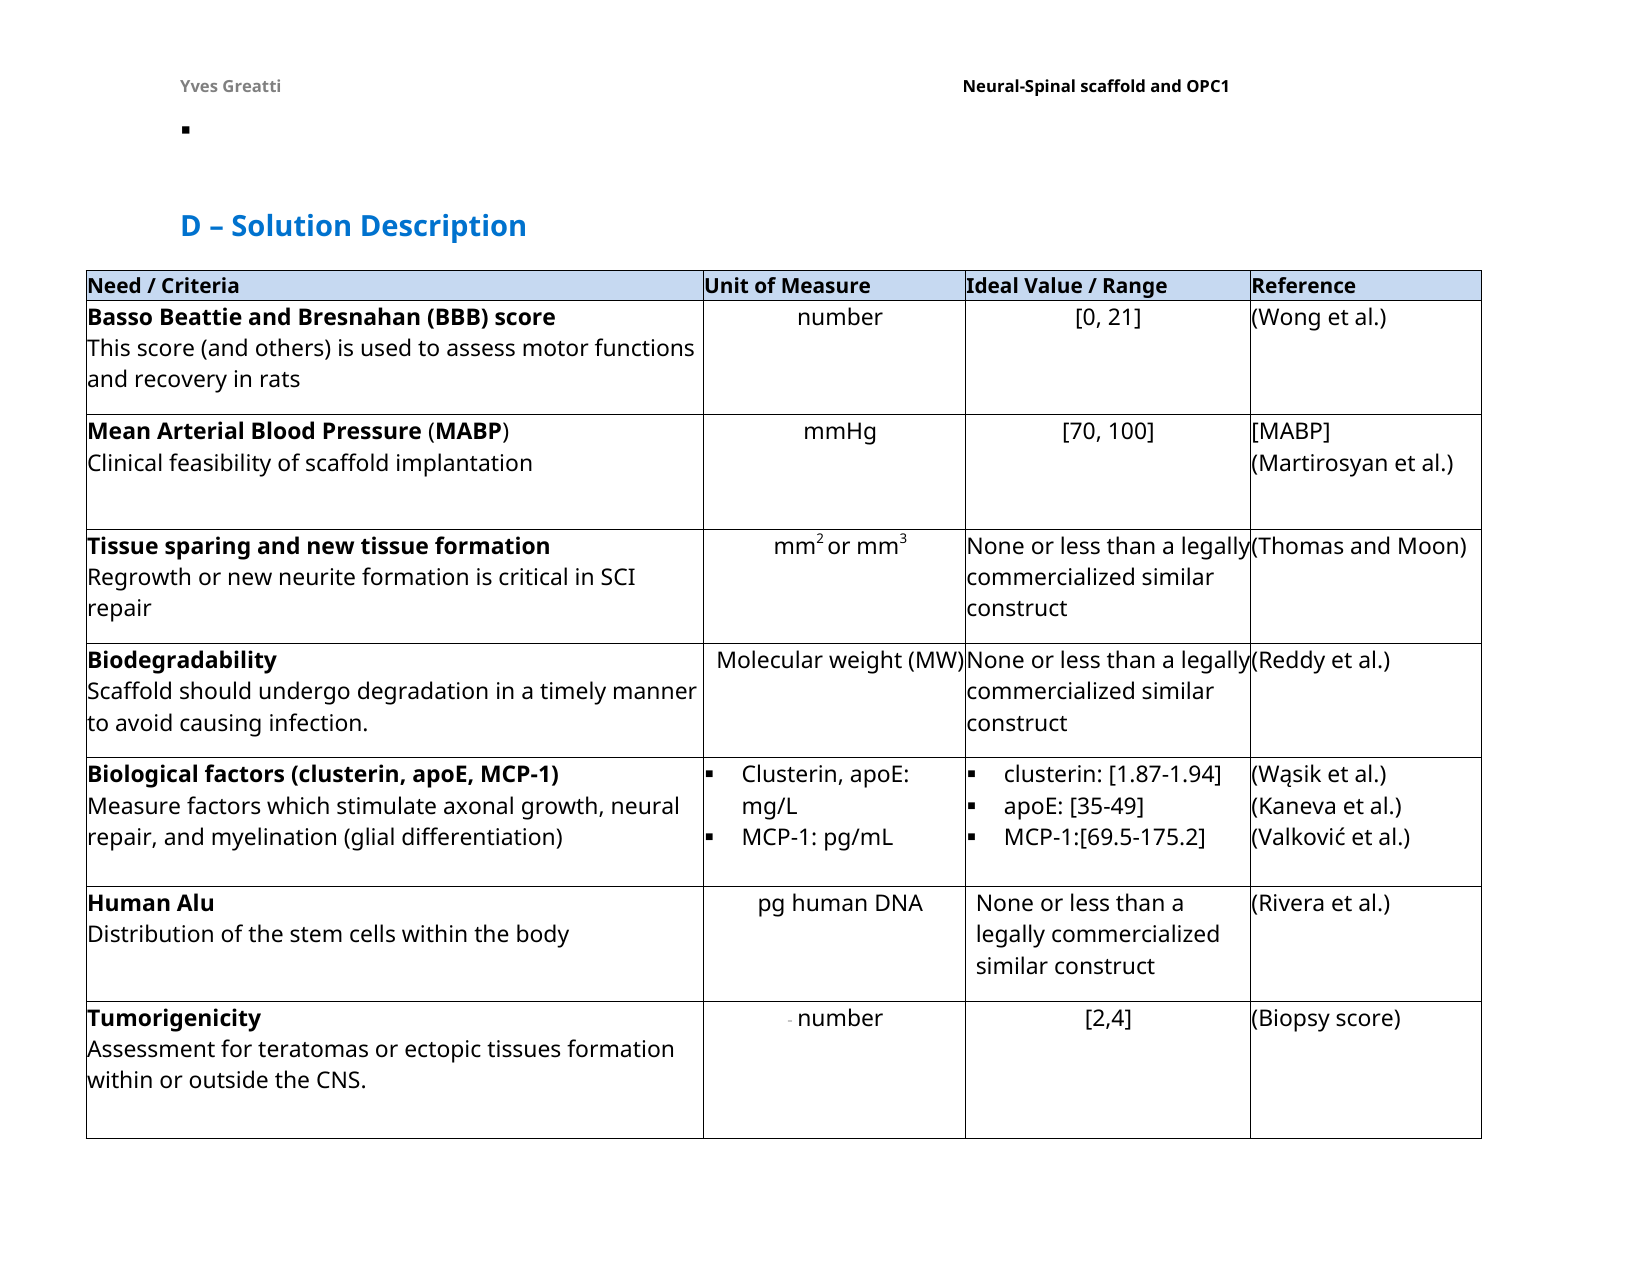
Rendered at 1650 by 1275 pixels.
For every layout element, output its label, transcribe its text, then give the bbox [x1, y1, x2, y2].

table_cell Tissue sparing and new tissue formation Regrowth or new neurite formation is critical in SCI repair [87, 530, 703, 643]
table_cell number [704, 301, 965, 414]
table_header Unit of Measure [704, 271, 965, 300]
table_cell Clusterin, apoE: mg/L MCP-1: pg/mL [704, 758, 965, 886]
table_cell (Thomas and Moon) [1251, 530, 1481, 643]
table_cell (Rivera et al.) [1251, 887, 1481, 1001]
table_header Reference [1251, 271, 1481, 300]
table_cell (Wąsik et al.) (Kaneva et al.) (Valković et al.) [1251, 758, 1481, 886]
table_cell Tumorigenicity Assessment for teratomas or ectopic tissues formation within or outside the CNS. [87, 1002, 703, 1138]
table_cell [MABP] (Martirosyan et al.) [1251, 415, 1481, 528]
table_cell [70, 100] [966, 415, 1250, 528]
table_cell clusterin: [1.87-1.94] apoE: [35-49] MCP-1:[69.5-175.2] [966, 758, 1250, 886]
table_cell Biological factors (clusterin, apoE, MCP-1) Measure factors which stimulate axonal growth, neural repair, and myelination (glial differentiation) [87, 758, 703, 886]
table_cell (Biopsy score) [1251, 1002, 1481, 1138]
table_cell (Wong et al.) [1251, 301, 1481, 414]
table_header Ideal Value / Range [966, 271, 1250, 300]
table_cell Biodegradability Scaffold should undergo degradation in a timely manner to avoid causing infection. [87, 644, 703, 757]
table_cell None or less than a legally commercialized similar construct [966, 644, 1250, 757]
table_cell None or less than a legally commercialized similar construct [966, 530, 1250, 643]
table_cell (Reddy et al.) [1251, 644, 1481, 757]
table_cell mm2 or mm3 [704, 530, 965, 643]
table_cell mmHg [704, 415, 965, 528]
table_cell number [704, 1002, 965, 1138]
table_cell [2,4] [966, 1002, 1250, 1138]
table_cell Molecular weight (MW) [704, 644, 965, 757]
table_cell pg human DNA [704, 887, 965, 1001]
table_header Need / Criteria [87, 271, 703, 300]
table_cell None or less than a legally commercialized similar construct [966, 887, 1250, 1001]
table_cell Mean Arterial Blood Pressure (MABP) Clinical feasibility of scaffold implantation [87, 415, 703, 528]
table_cell Basso Beattie and Bresnahan (BBB) score This score (and others) is used to assess motor functions and recovery in rats [87, 301, 703, 414]
table_cell [0, 21] [966, 301, 1250, 414]
subtitle D – Solution Description [180, 206, 1575, 245]
table_cell Human Alu Distribution of the stem cells within the body [87, 887, 703, 1001]
